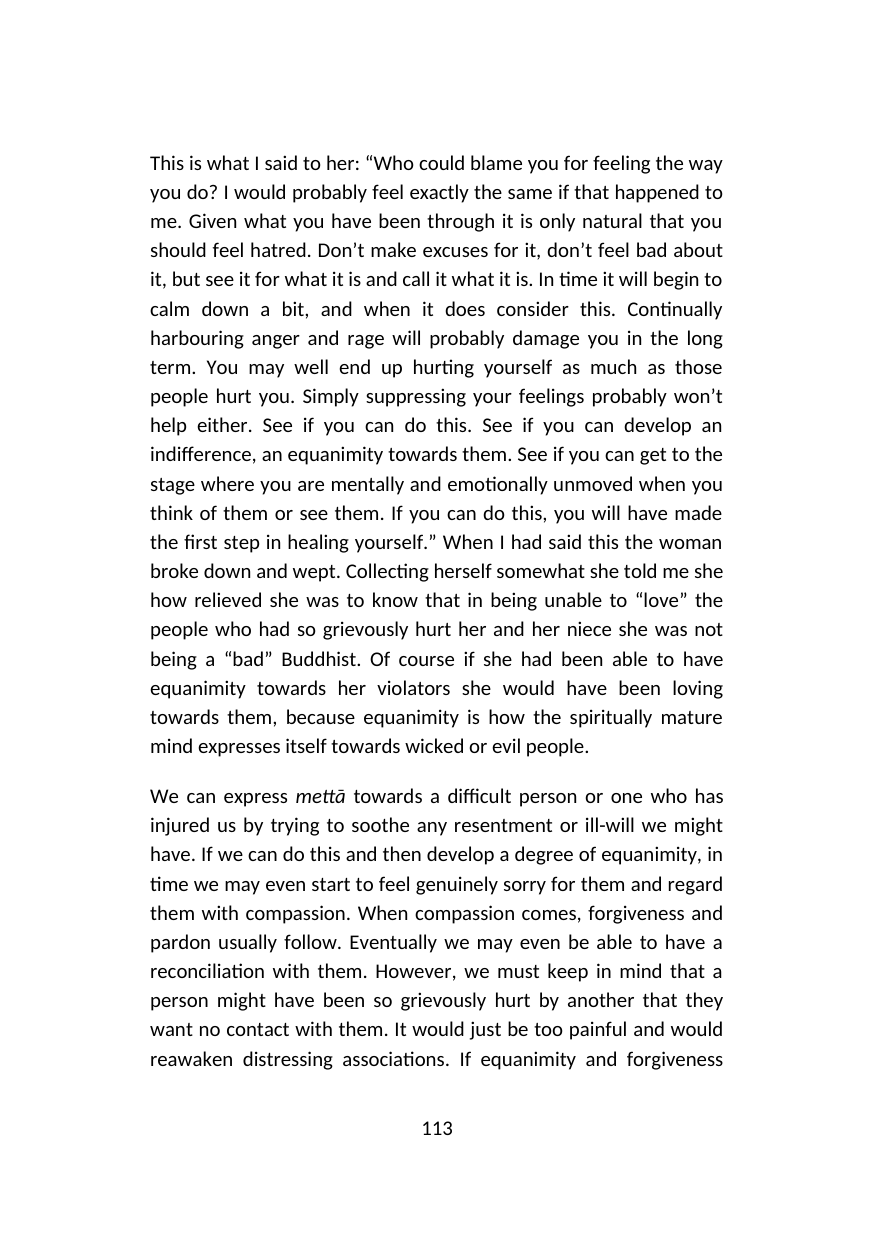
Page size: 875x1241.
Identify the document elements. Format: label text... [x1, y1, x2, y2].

text This is what I said to her: “Who could blame you for feeling the way you do? I would probably feel exactly the same if that happened to me. Given what you have been through it is only natural that you should feel hatred. Don’t make excuses for it, don’t feel bad about it, but see it for what it is and call it what it is. In time it will begin to calm down a bit, and when it does consider this. Continually harbouring anger and rage will probably damage you in the long term. You may well end up hurting yourself as much as those people hurt you. Simply suppressing your feelings probably won’t help either. See if you can do this. See if you can develop an indifference, an equanimity towards them. See if you can get to the stage where you are mentally and emotionally unmoved when you think of them or see them. If you can do this, you will have made the first step in healing yourself.” When I had said this the woman broke down and wept. Collecting herself somewhat she told me she how relieved she was to know that in being unable to “love” the people who had so grievously hurt her and her niece she was not being a “bad” Buddhist. Of course if she had been able to have equanimity towards her violators she would have been loving towards them, because equanimity is how the spiritually mature mind expresses itself towards wicked or evil people. [150, 150, 724, 759]
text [150, 783, 724, 1071]
